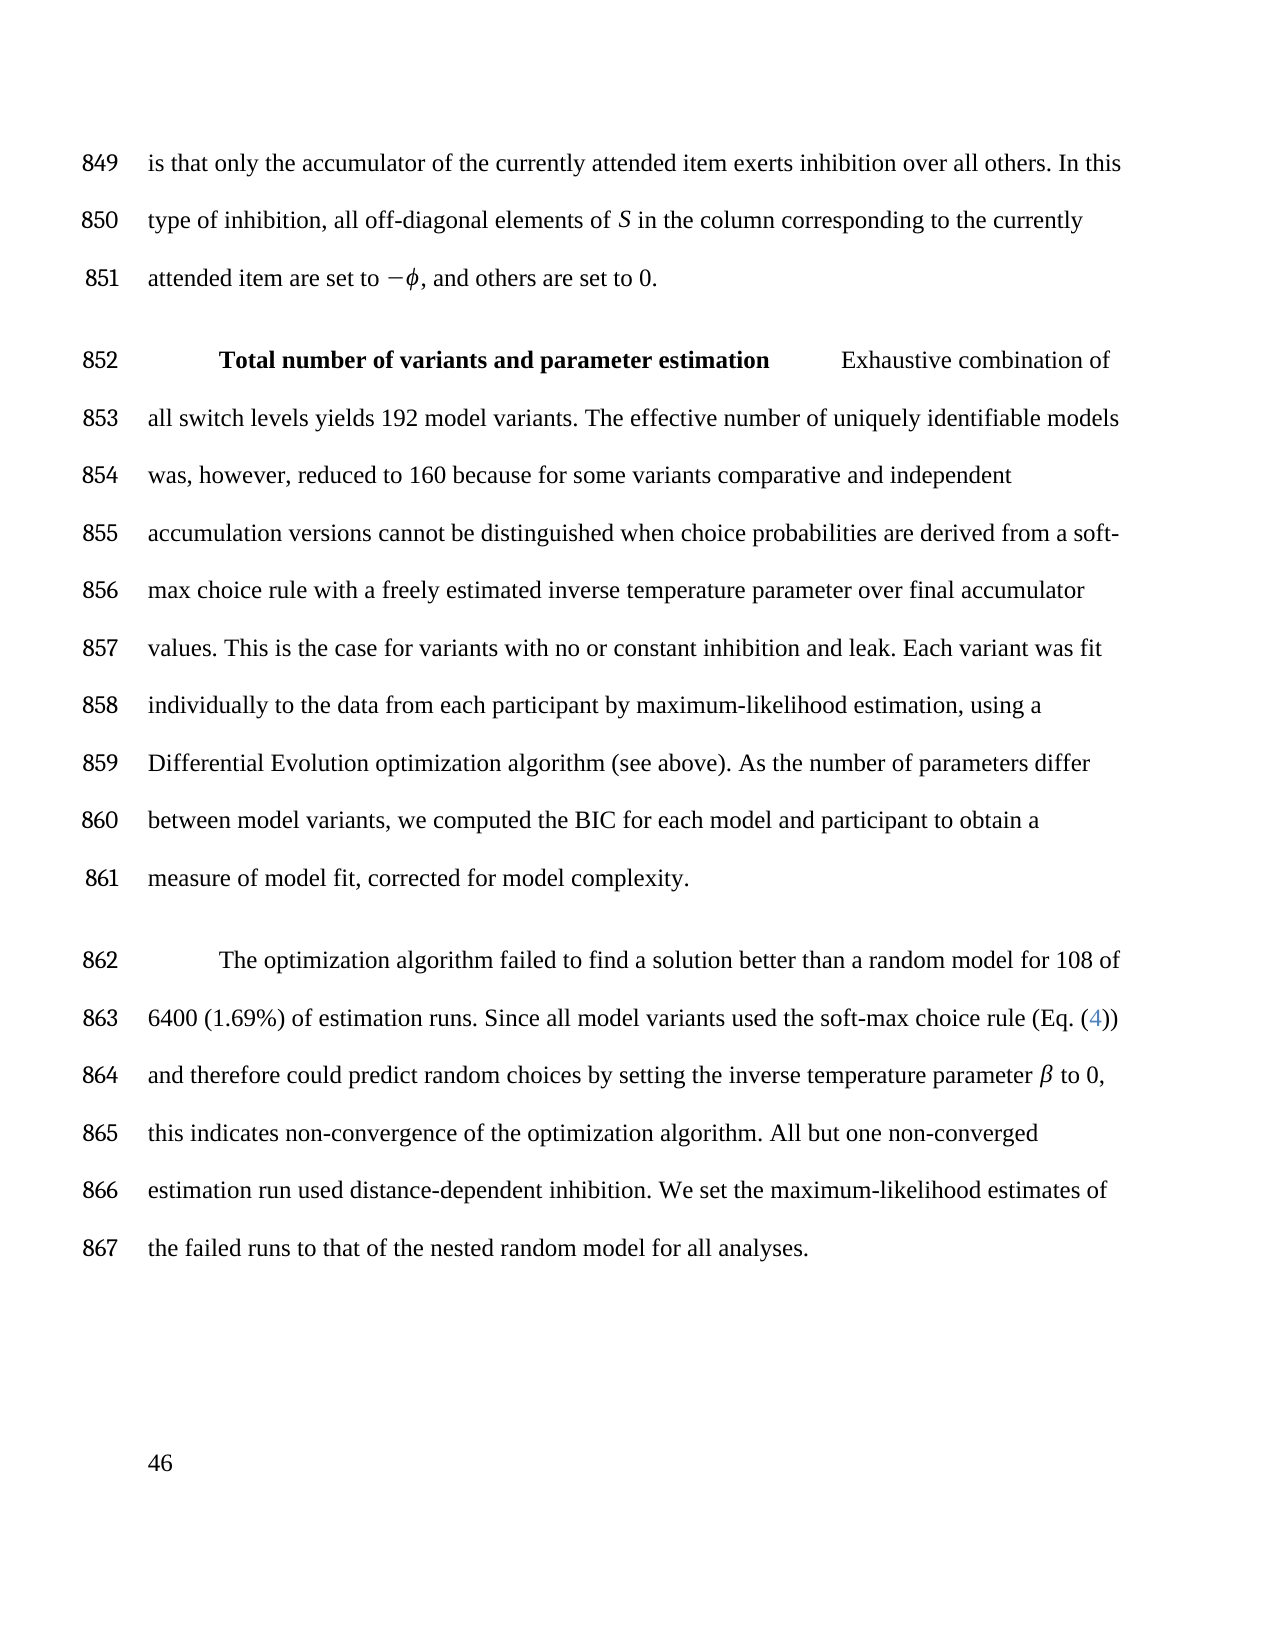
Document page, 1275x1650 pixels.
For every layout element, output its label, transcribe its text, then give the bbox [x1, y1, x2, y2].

subtitle Total number of variants and parameter estimation [148, 345, 770, 374]
text Exhaustive combination of all switch levels yields 192 model variants. The effective number of uniquely identifiable models was, however, reduced to 160 because for some variants comparative and independent accumulation versions cannot be distinguished when choice probabilities are derived from a soft-max choice rule with a freely estimated inverse temperature parameter over final accumulator values. This is the case for variants with no or constant inhibition and leak. Each variant was fit individually to the data from each participant by maximum-likelihood estimation, using a Differential Evolution optimization algorithm (see above). As the number of parameters differ between model variants, we computed the BIC for each model and participant to obtain a measure of model fit, corrected for model complexity. [148, 345, 1127, 891]
text The optimization algorithm failed to find a solution better than a random model for 108 of 6400 (1.69%) of estimation runs. Since all model variants used the soft-max choice rule (Eq. (4)) and therefore could predict random choices by setting the inverse temperature parameter to 0, this indicates non-convergence of the optimization algorithm. All but one non-converged estimation run used distance-dependent inhibition. We set the maximum-likelihood estimates of the failed runs to that of the nested random model for all analyses. [148, 945, 1127, 1261]
